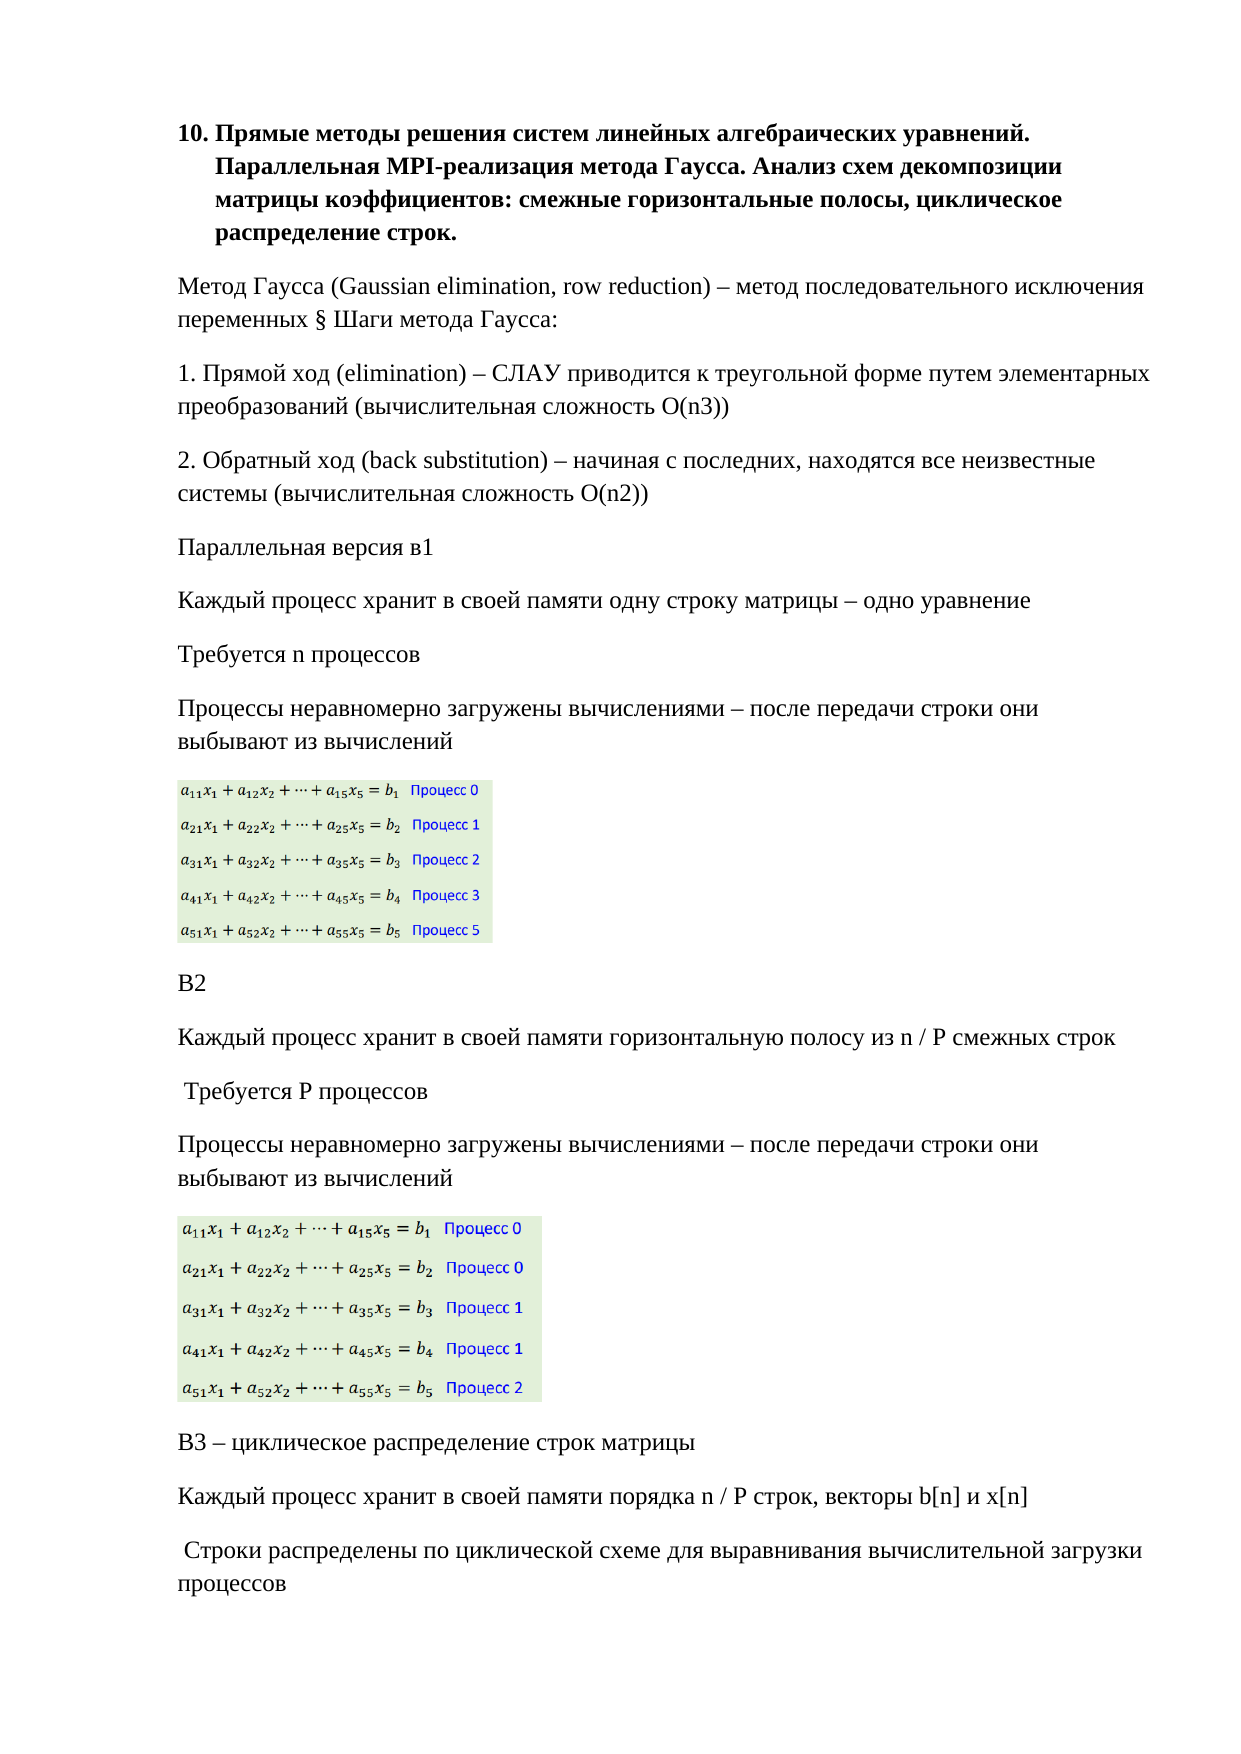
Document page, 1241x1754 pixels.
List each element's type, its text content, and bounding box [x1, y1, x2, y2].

text Каждый процесс хранит в своей памяти порядка n / P строк, векторы b[n] и x[n] [177, 1481, 1152, 1510]
text 2. Обратный ход (back substitution) – начиная с последних, находятся все неизвестные системы (вычислительная сложность O(n2)) [177, 445, 1152, 507]
text Требуется n процессов [177, 639, 1152, 668]
text В3 – циклическое распределение строк матрицы [177, 1427, 1152, 1456]
text В2 [177, 968, 1152, 997]
text Метод Гаусса (Gaussian elimination, row reduction) – метод последовательного исключения переменных § Шаги метода Гаусса: [177, 271, 1152, 333]
text Каждый процесс хранит в своей памяти одну строку матрицы – одно уравнение [177, 586, 1152, 614]
text Процессы неравномерно загружены вычислениями – после передачи строки они выбывают из вычислений [177, 1129, 1152, 1191]
picture [177, 780, 493, 943]
text Каждый процесс хранит в своей памяти горизонтальную полосу из n / P смежных строк [177, 1022, 1152, 1051]
text Параллельная версия в1 [177, 532, 1152, 560]
list Прямые методы решения систем линейных алгебраических уравнений. Параллельная MPI-реализация метода Гаусса. Анализ схем декомпозиции матрицы коэффициентов: смежные горизонтальные полосы, циклическое распределение строк. [177, 118, 1152, 246]
text Строки распределены по циклической схеме для выравнивания вычислительной загрузки процессов [177, 1535, 1152, 1597]
picture [177, 1216, 542, 1402]
text Требуется P процессов [177, 1076, 1152, 1104]
text 1. Прямой ход (elimination) – СЛАУ приводится к треугольной форме путем элементарных преобразований (вычислительная сложность O(n3)) [177, 358, 1152, 420]
text Процессы неравномерно загружены вычислениями – после передачи строки они выбывают из вычислений [177, 693, 1152, 755]
